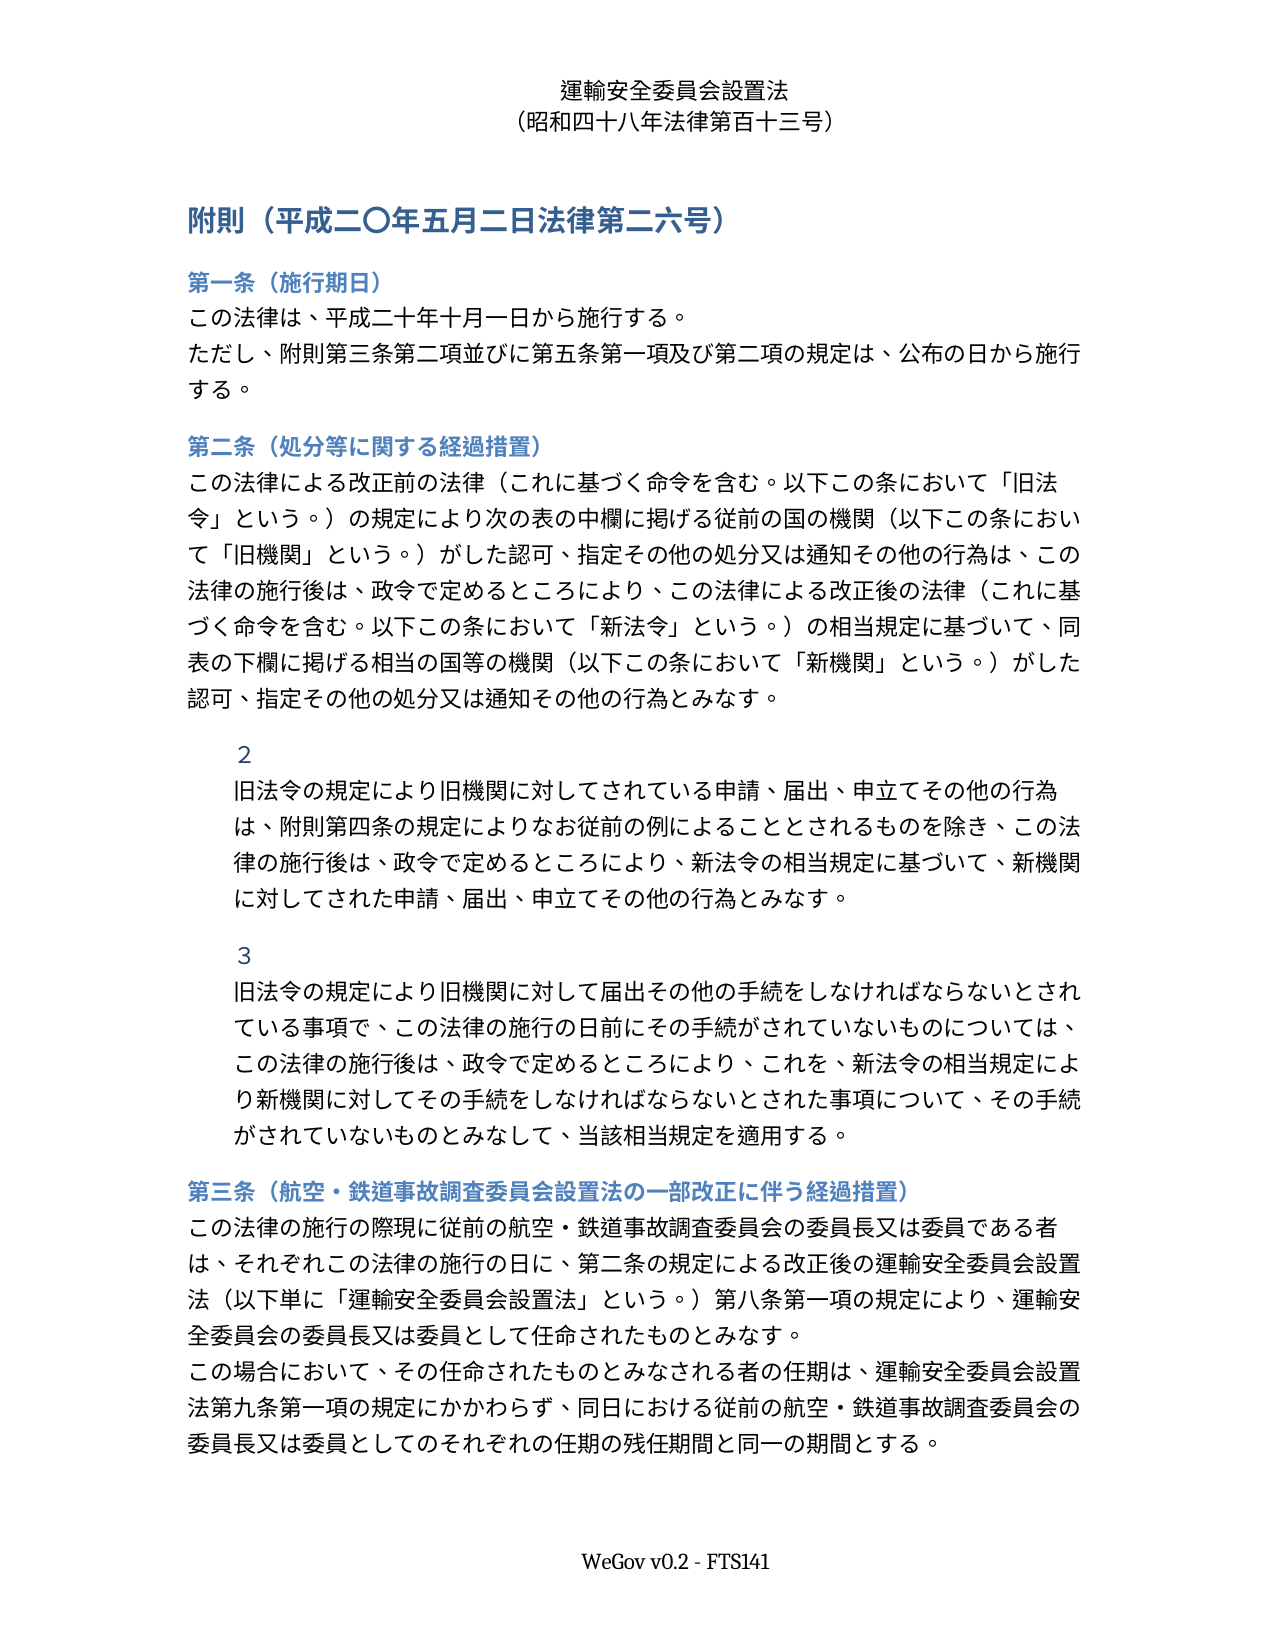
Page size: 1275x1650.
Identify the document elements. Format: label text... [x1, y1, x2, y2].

text この法律による改正前の法律（これに基づく命令を含む。以下この条において「旧法令」という。）の規定により次の表の中欄に掲げる従前の国の機関（以下この条において「旧機関」という。）がした認可、指定その他の処分又は通知その他の行為は、この法律の施行後は、政令で定めるところにより、この法律による改正後の法律（これに基づく命令を含む。以下この条において「新法令」という。）の相当規定に基づいて、同表の下欄に掲げる相当の国等の機関（以下この条において「新機関」という。）がした認可、指定その他の処分又は通知その他の行為とみなす。 [187, 467, 1087, 714]
text 旧法令の規定により旧機関に対して届出その他の手続をしなければならないとされている事項で、この法律の施行の日前にその手続がされていないものについては、この法律の施行後は、政令で定めるところにより、これを、新法令の相当規定により新機関に対してその手続をしなければならないとされた事項について、その手続がされていないものとみなして、当該相当規定を適用する。 [233, 976, 1087, 1151]
subtitle ２ [233, 739, 1087, 771]
subtitle 第二条（処分等に関する経過措置） [187, 431, 1087, 462]
text 旧法令の規定により旧機関に対してされている申請、届出、申立てその他の行為は、附則第四条の規定によりなお従前の例によることとされるものを除き、この法律の施行後は、政令で定めるところにより、新法令の相当規定に基づいて、新機関に対してされた申請、届出、申立てその他の行為とみなす。 [233, 775, 1087, 914]
subtitle 附則（平成二〇年五月二日法律第二六号） [187, 200, 1087, 240]
text この法律は、平成二十年十月一日から施行する。 ただし、附則第三条第二項並びに第五条第一項及び第二項の規定は、公布の日から施行する。 [187, 302, 1087, 406]
subtitle 第一条（施行期日） [187, 266, 1087, 298]
subtitle 第三条（航空・鉄道事故調査委員会設置法の一部改正に伴う経過措置） [187, 1176, 1087, 1208]
subtitle ３ [233, 940, 1087, 971]
text この法律の施行の際現に従前の航空・鉄道事故調査委員会の委員長又は委員である者は、それぞれこの法律の施行の日に、第二条の規定による改正後の運輸安全委員会設置法（以下単に「運輸安全委員会設置法」という。）第八条第一項の規定により、運輸安全委員会の委員長又は委員として任命されたものとみなす。 この場合において、その任命されたものとみなされる者の任期は、運輸安全委員会設置法第九条第一項の規定にかかわらず、同日における従前の航空・鉄道事故調査委員会の委員長又は委員としてのそれぞれの任期の残任期間と同一の期間とする。 [187, 1212, 1087, 1459]
